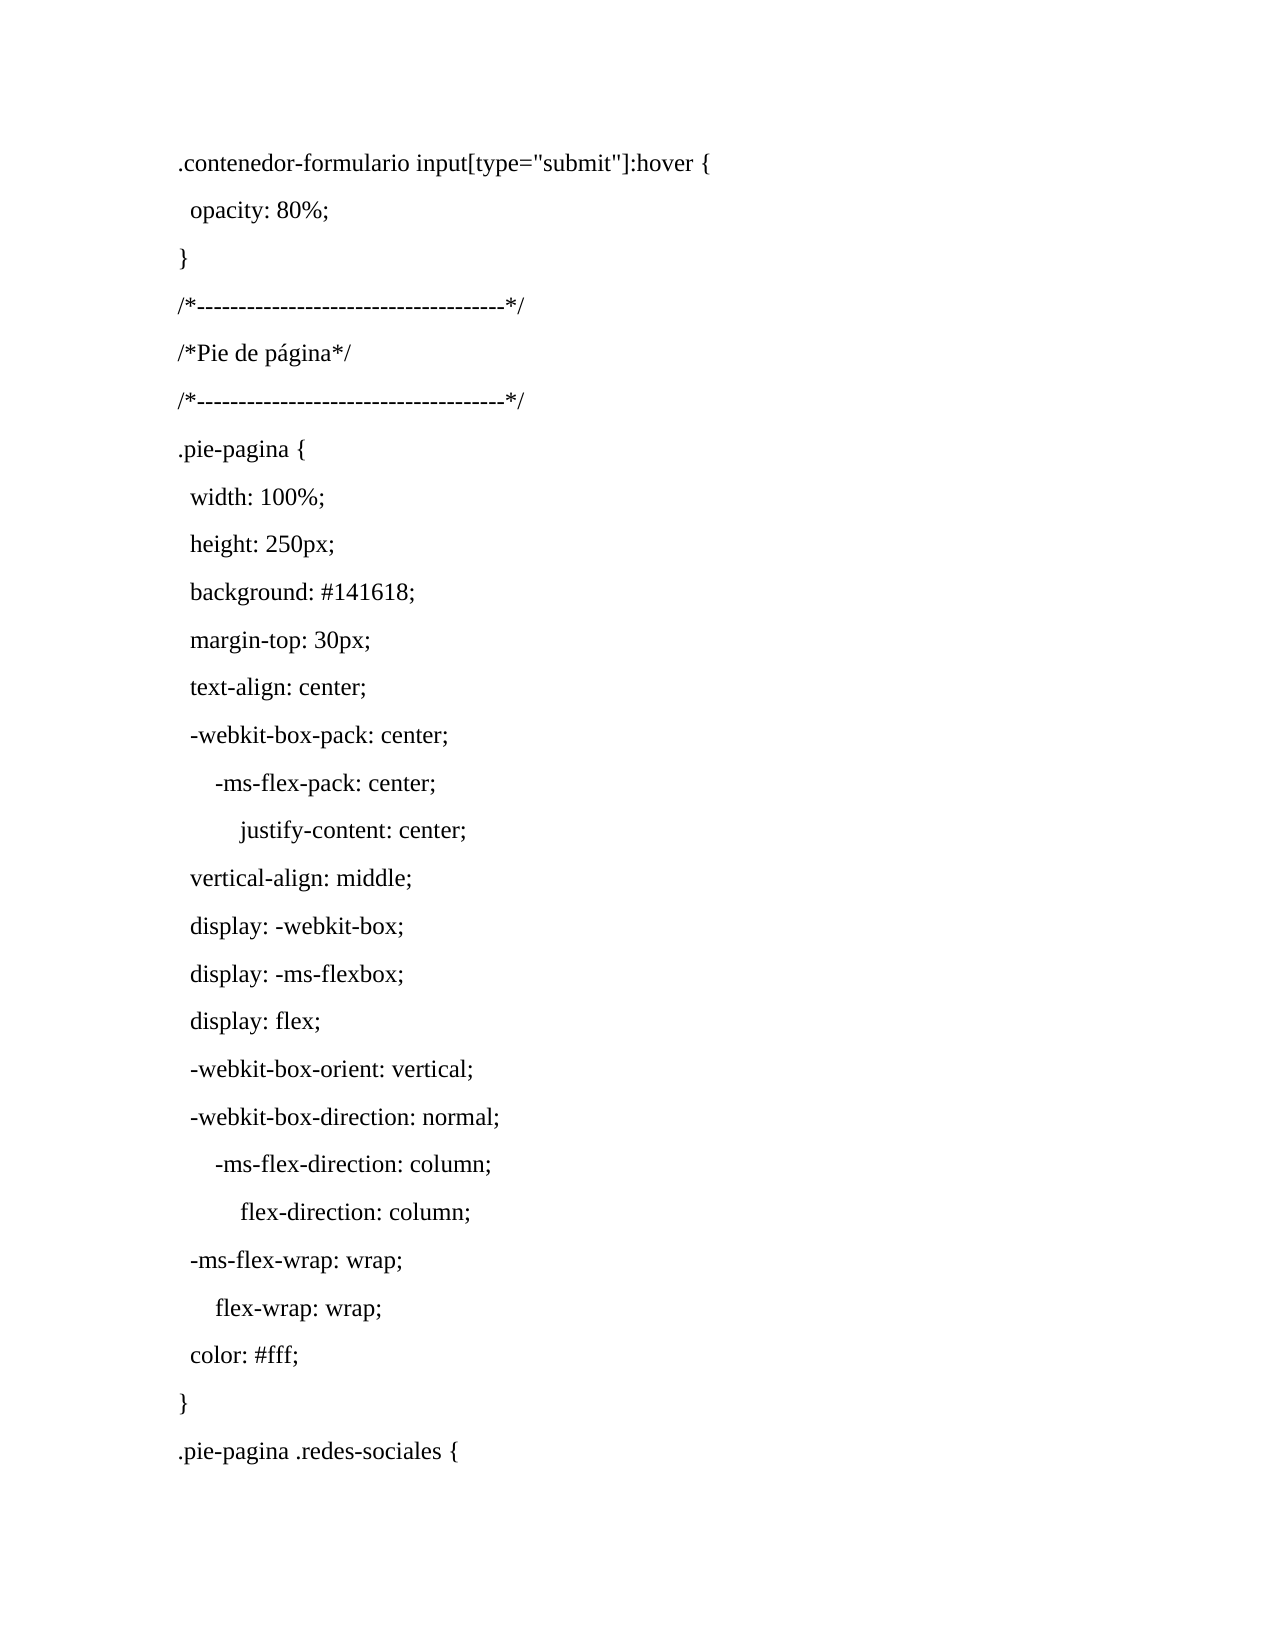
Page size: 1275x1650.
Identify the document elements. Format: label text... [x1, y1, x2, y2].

text -webkit-box-orient: vertical; [177, 1054, 1098, 1083]
text /*-------------------------------------*/ [177, 386, 1098, 415]
text opacity: 80%; [177, 195, 1098, 224]
text -webkit-box-direction: normal; [177, 1102, 1098, 1131]
text -webkit-box-pack: center; [177, 720, 1098, 749]
text flex-direction: column; [177, 1197, 1098, 1226]
text justify-content: center; [177, 816, 1098, 844]
text .pie-pagina { [177, 434, 1098, 463]
text vertical-align: middle; [177, 863, 1098, 892]
text .pie-pagina .redes-sociales { [177, 1436, 1098, 1464]
text /*Pie de página*/ [177, 338, 1098, 367]
text -ms-flex-wrap: wrap; [177, 1245, 1098, 1274]
text } [177, 243, 1098, 272]
text display: -ms-flexbox; [177, 959, 1098, 987]
text display: -webkit-box; [177, 911, 1098, 940]
text -ms-flex-direction: column; [177, 1149, 1098, 1178]
text background: #141618; [177, 577, 1098, 606]
text height: 250px; [177, 529, 1098, 558]
text width: 100%; [177, 482, 1098, 510]
text color: #fff; [177, 1340, 1098, 1369]
text /*-------------------------------------*/ [177, 291, 1098, 319]
text -ms-flex-pack: center; [177, 768, 1098, 797]
text margin-top: 30px; [177, 625, 1098, 653]
text .contenedor-formulario input[type="submit"]:hover { [177, 148, 1098, 176]
text flex-wrap: wrap; [177, 1293, 1098, 1321]
text text-align: center; [177, 672, 1098, 701]
text display: flex; [177, 1006, 1098, 1035]
text } [177, 1388, 1098, 1417]
